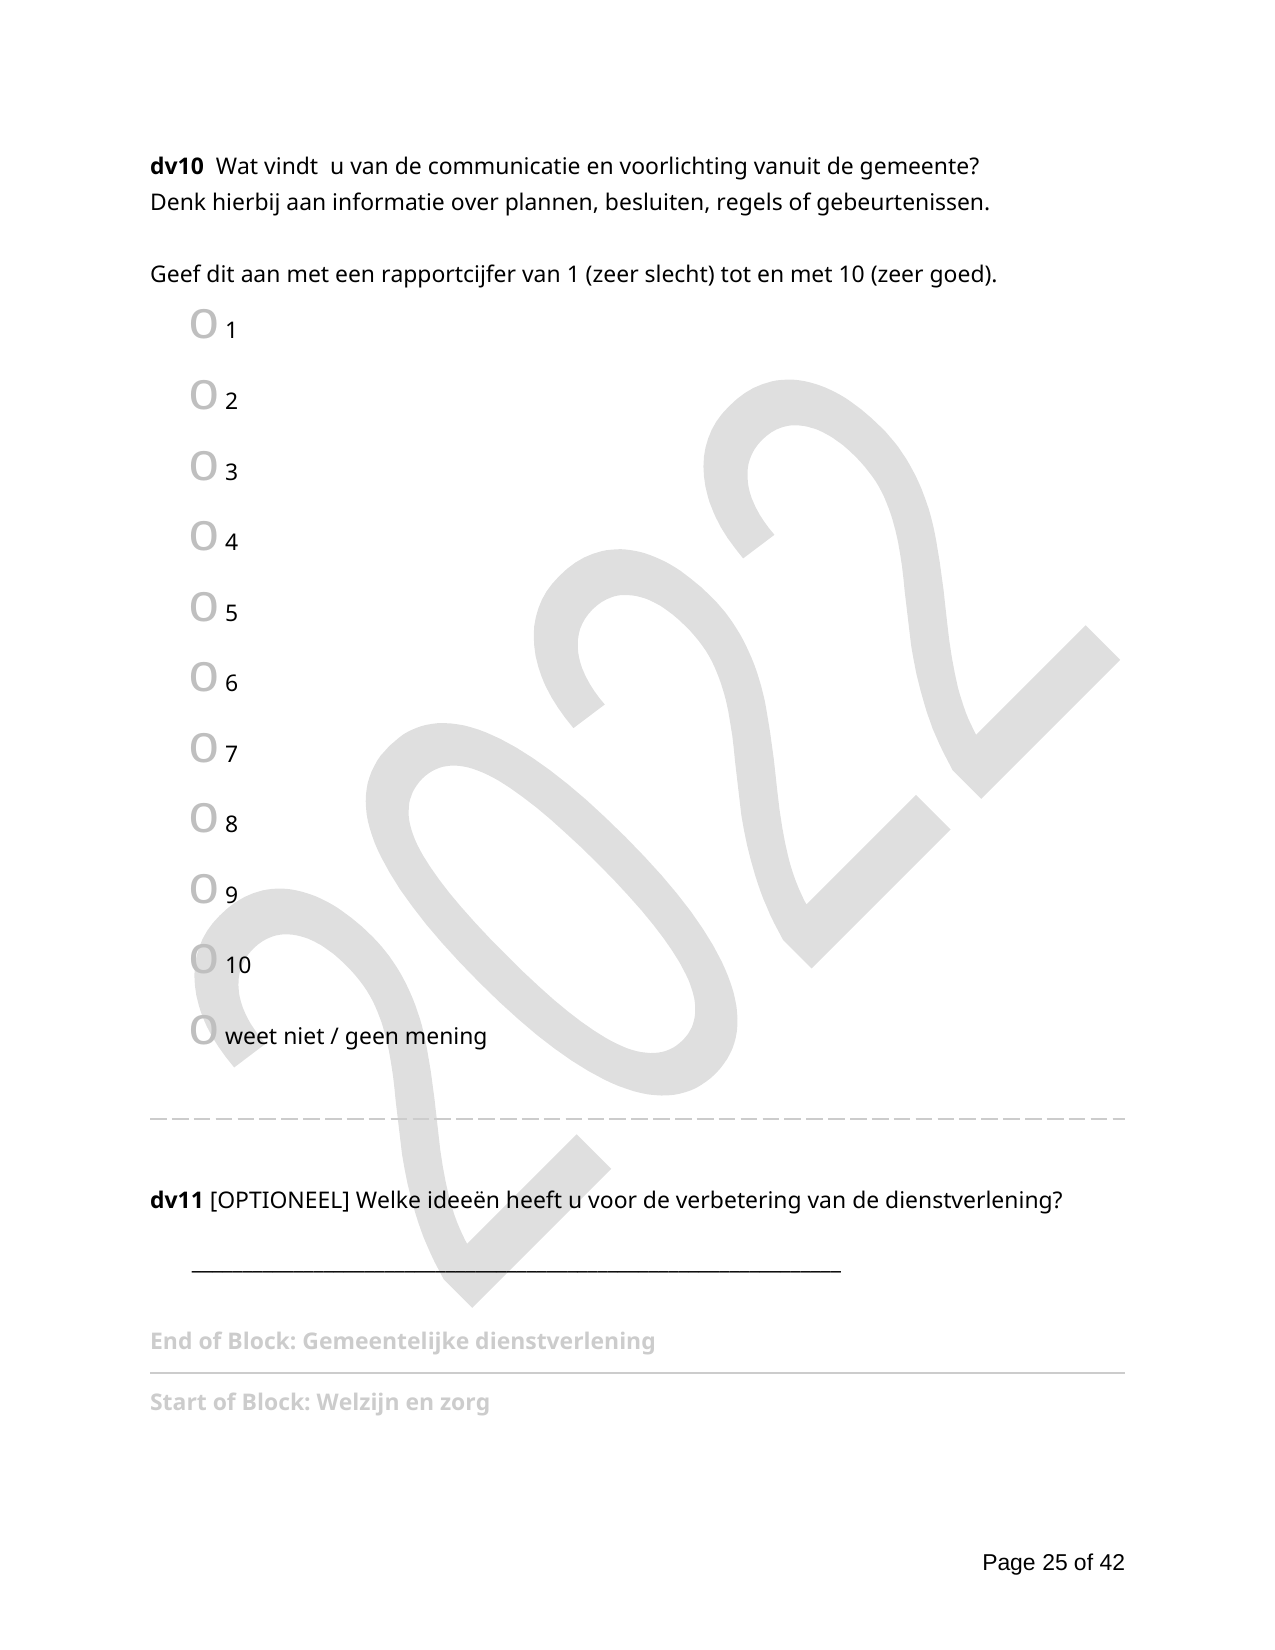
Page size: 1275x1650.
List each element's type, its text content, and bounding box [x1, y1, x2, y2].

text End of Block: Gemeentelijke dienstverlening [150, 1325, 1125, 1356]
text ________________________________________________________________ [150, 1245, 1125, 1276]
list 7 [187, 717, 1125, 778]
text Start of Block: Welzijn en zorg [150, 1386, 1125, 1417]
list 1 [187, 294, 1125, 355]
list 2 [187, 364, 1125, 426]
list weet niet / geen mening [187, 999, 1125, 1060]
list 3 [187, 435, 1125, 496]
list 9 [187, 858, 1125, 919]
text Denk hierbij aan informatie over plannen, besluiten, regels of gebeurtenissen. [150, 186, 1125, 217]
text Geef dit aan met een rapportcijfer van 1 (zeer slecht) tot en met 10 (zeer goed). [150, 258, 1125, 289]
list 10 [187, 928, 1125, 990]
text dv11 [OPTIONEEL] Welke ideeën heeft u voor de verbetering van de dienstverlening? [150, 1184, 1125, 1215]
list 6 [187, 646, 1125, 708]
list 8 [187, 787, 1125, 849]
text dv10 Wat vindt u van de communicatie en voorlichting vanuit de gemeente? [150, 150, 1125, 181]
list 5 [187, 576, 1125, 637]
list 4 [187, 505, 1125, 567]
